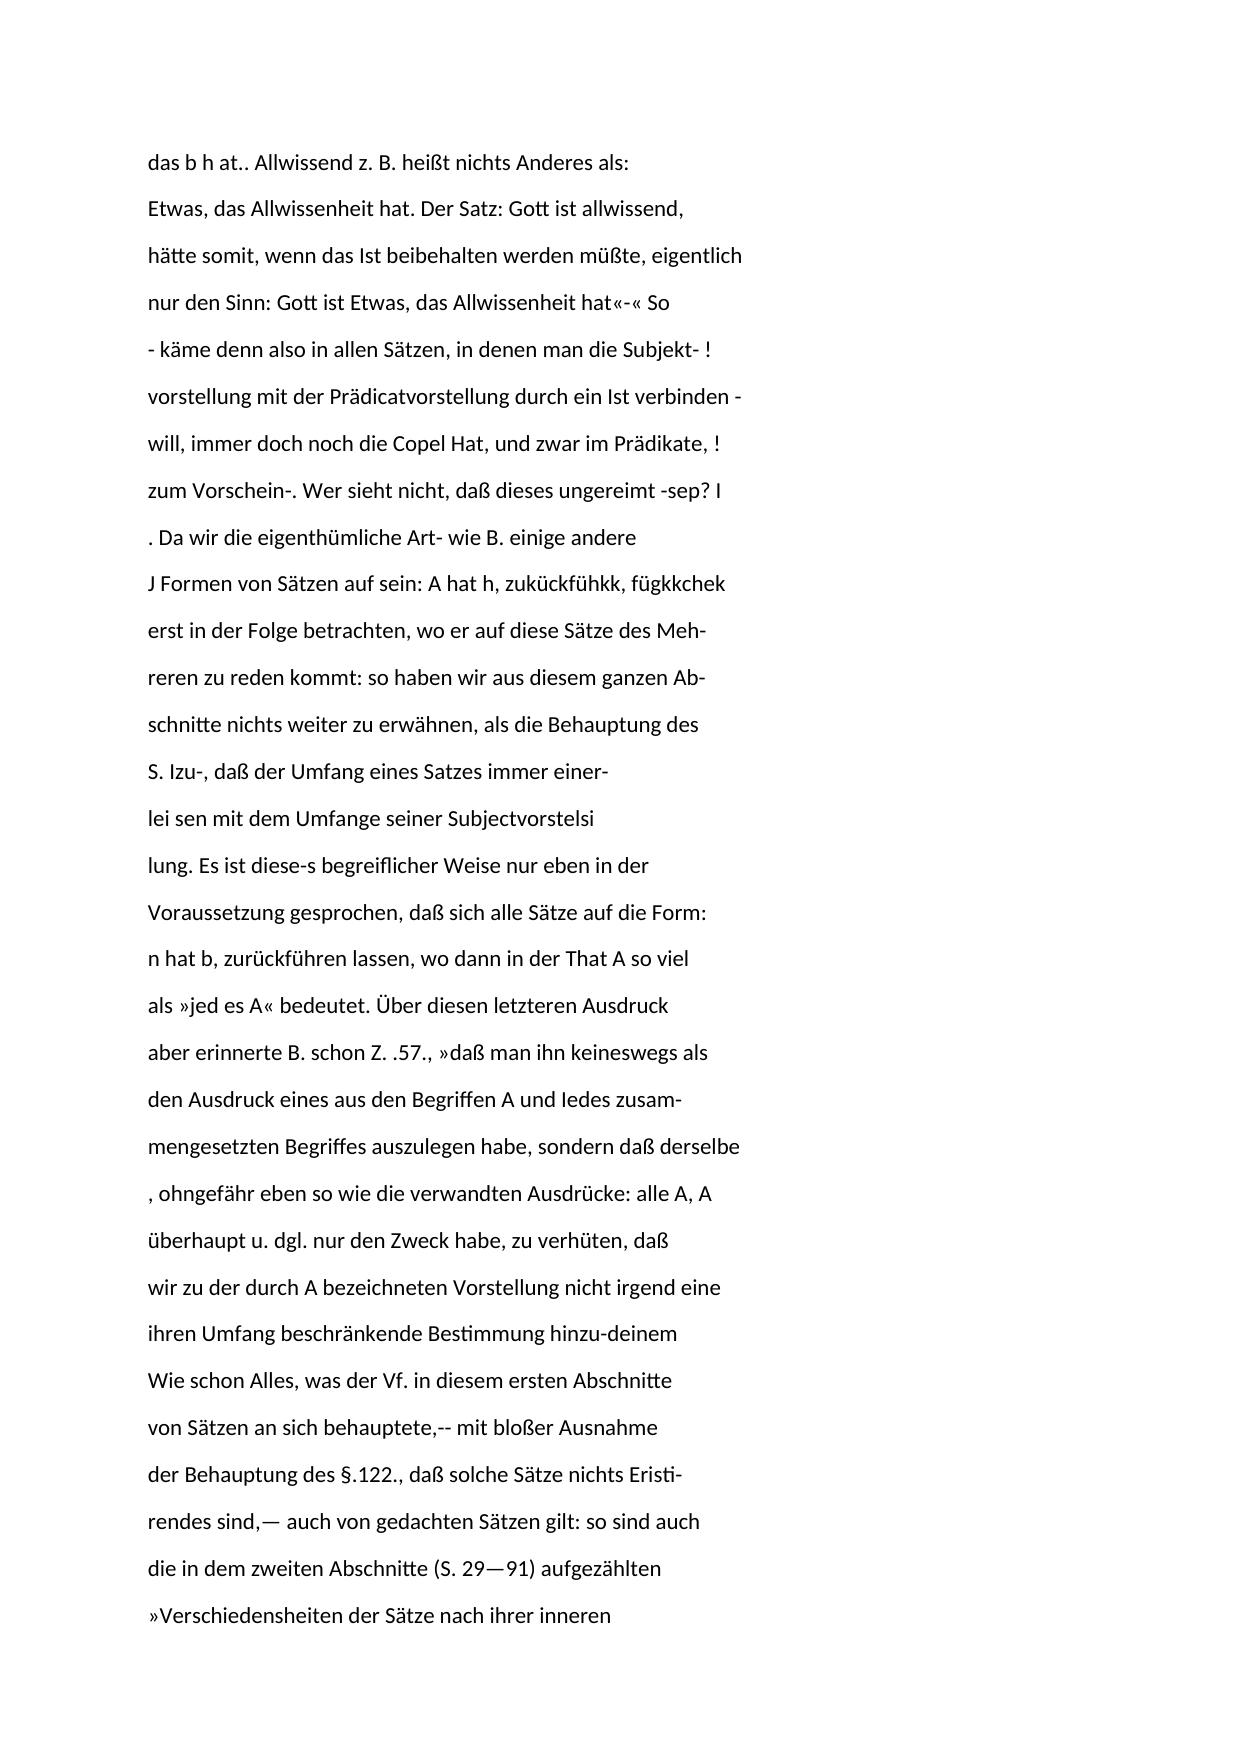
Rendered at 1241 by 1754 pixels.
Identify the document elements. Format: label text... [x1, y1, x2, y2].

text Wie schon Alles, was der Vf. in diesem ersten Abschnitte [148, 1366, 1093, 1394]
text lung. Es ist diese-s begreiflicher Weise nur eben in der [148, 851, 1093, 879]
text hätte somit, wenn das Ist beibehalten werden müßte, eigentlich [148, 241, 1093, 269]
text als »jed es A« bedeutet. Über diesen letzteren Ausdruck [148, 991, 1093, 1019]
text zum Vorschein-. Wer sieht nicht, daß dieses ungereimt -sep? I [148, 476, 1093, 504]
text lei sen mit dem Umfange seiner Subjectvorstelsi [148, 804, 1093, 832]
text »Verschiedensheiten der Sätze nach ihrer inneren [148, 1601, 1093, 1629]
text das b h at.. Allwissend z. B. heißt nichts Anderes als: [148, 148, 1093, 176]
text - käme denn also in allen Sätzen, in denen man die Subjekt- ! [148, 335, 1093, 363]
text Etwas, das Allwissenheit hat. Der Satz: Gott ist allwissend, [148, 194, 1093, 222]
text aber erinnerte B. schon Z. .57., »daß man ihn keineswegs als [148, 1038, 1093, 1066]
text , ohngefähr eben so wie die verwandten Ausdrücke: alle A, A [148, 1179, 1093, 1207]
text den Ausdruck eines aus den Begriffen A und Iedes zusam- [148, 1085, 1093, 1113]
text wir zu der durch A bezeichneten Vorstellung nicht irgend eine [148, 1273, 1093, 1301]
text nur den Sinn: Gott ist Etwas, das Allwissenheit hat«-« So [148, 288, 1093, 316]
text mengesetzten Begriffes auszulegen habe, sondern daß derselbe [148, 1132, 1093, 1160]
text von Sätzen an sich behauptete,-- mit bloßer Ausnahme [148, 1413, 1093, 1441]
text reren zu reden kommt: so haben wir aus diesem ganzen Ab- [148, 663, 1093, 691]
text schnitte nichts weiter zu erwähnen, als die Behauptung des [148, 710, 1093, 738]
text n hat b, zurückführen lassen, wo dann in der That A so viel [148, 944, 1093, 972]
text S. Izu-, daß der Umfang eines Satzes immer einer- [148, 757, 1093, 785]
text der Behauptung des §.122., daß solche Sätze nichts Eristi- [148, 1460, 1093, 1488]
text die in dem zweiten Abschnitte (S. 29—91) aufgezählten [148, 1554, 1093, 1582]
text vorstellung mit der Prädicatvorstellung durch ein Ist verbinden - [148, 382, 1093, 410]
text überhaupt u. dgl. nur den Zweck habe, zu verhüten, daß [148, 1226, 1093, 1254]
text J Formen von Sätzen auf sein: A hat h, zukückfühkk, fügkkchek [148, 569, 1093, 597]
text . Da wir die eigenthümliche Art- wie B. einige andere [148, 523, 1093, 551]
text erst in der Folge betrachten, wo er auf diese Sätze des Meh- [148, 616, 1093, 644]
text rendes sind,— auch von gedachten Sätzen gilt: so sind auch [148, 1507, 1093, 1535]
text ihren Umfang beschränkende Bestimmung hinzu-deinem [148, 1319, 1093, 1347]
text Voraussetzung gesprochen, daß sich alle Sätze auf die Form: [148, 898, 1093, 926]
text will, immer doch noch die Copel Hat, und zwar im Prädikate, ! [148, 429, 1093, 457]
